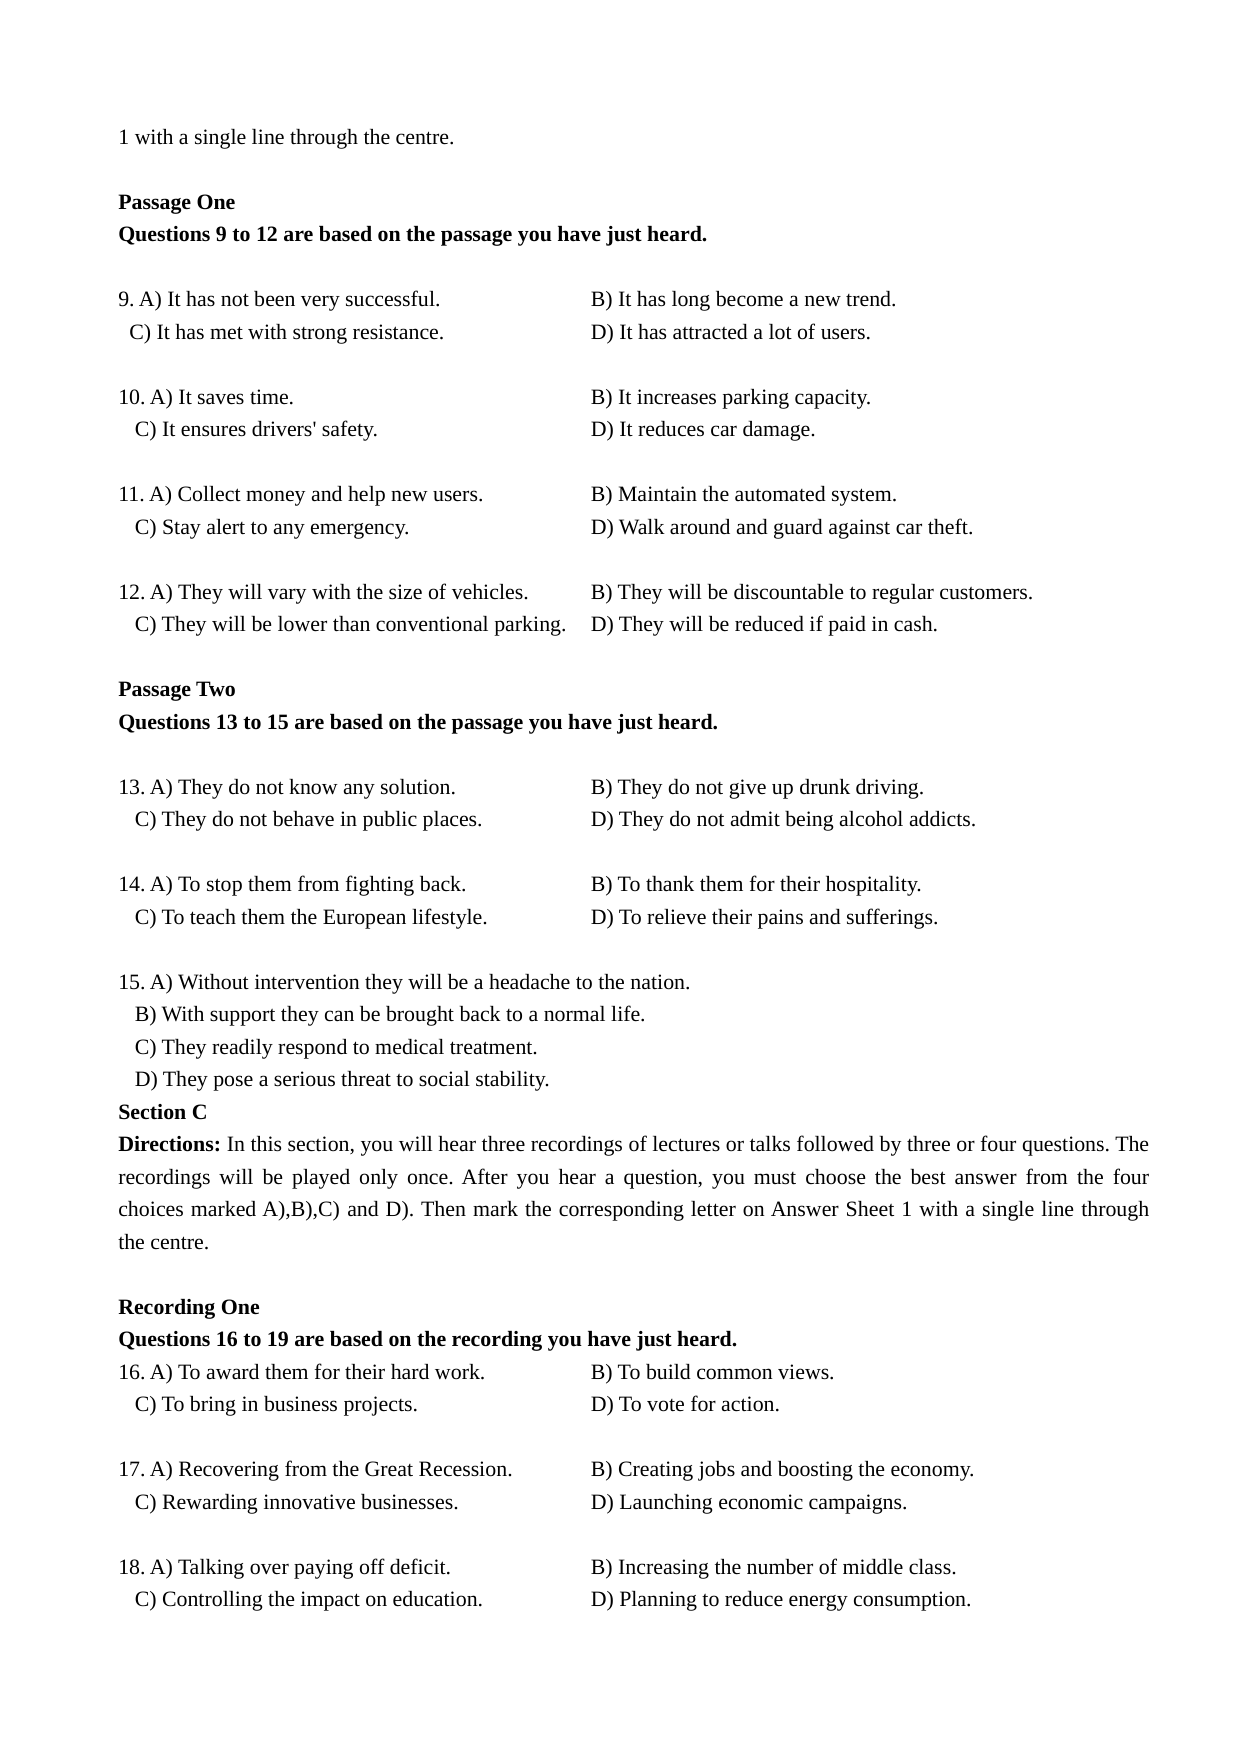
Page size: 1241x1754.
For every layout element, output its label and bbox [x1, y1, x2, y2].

text [118, 120, 1152, 1095]
text [118, 1095, 1152, 1615]
